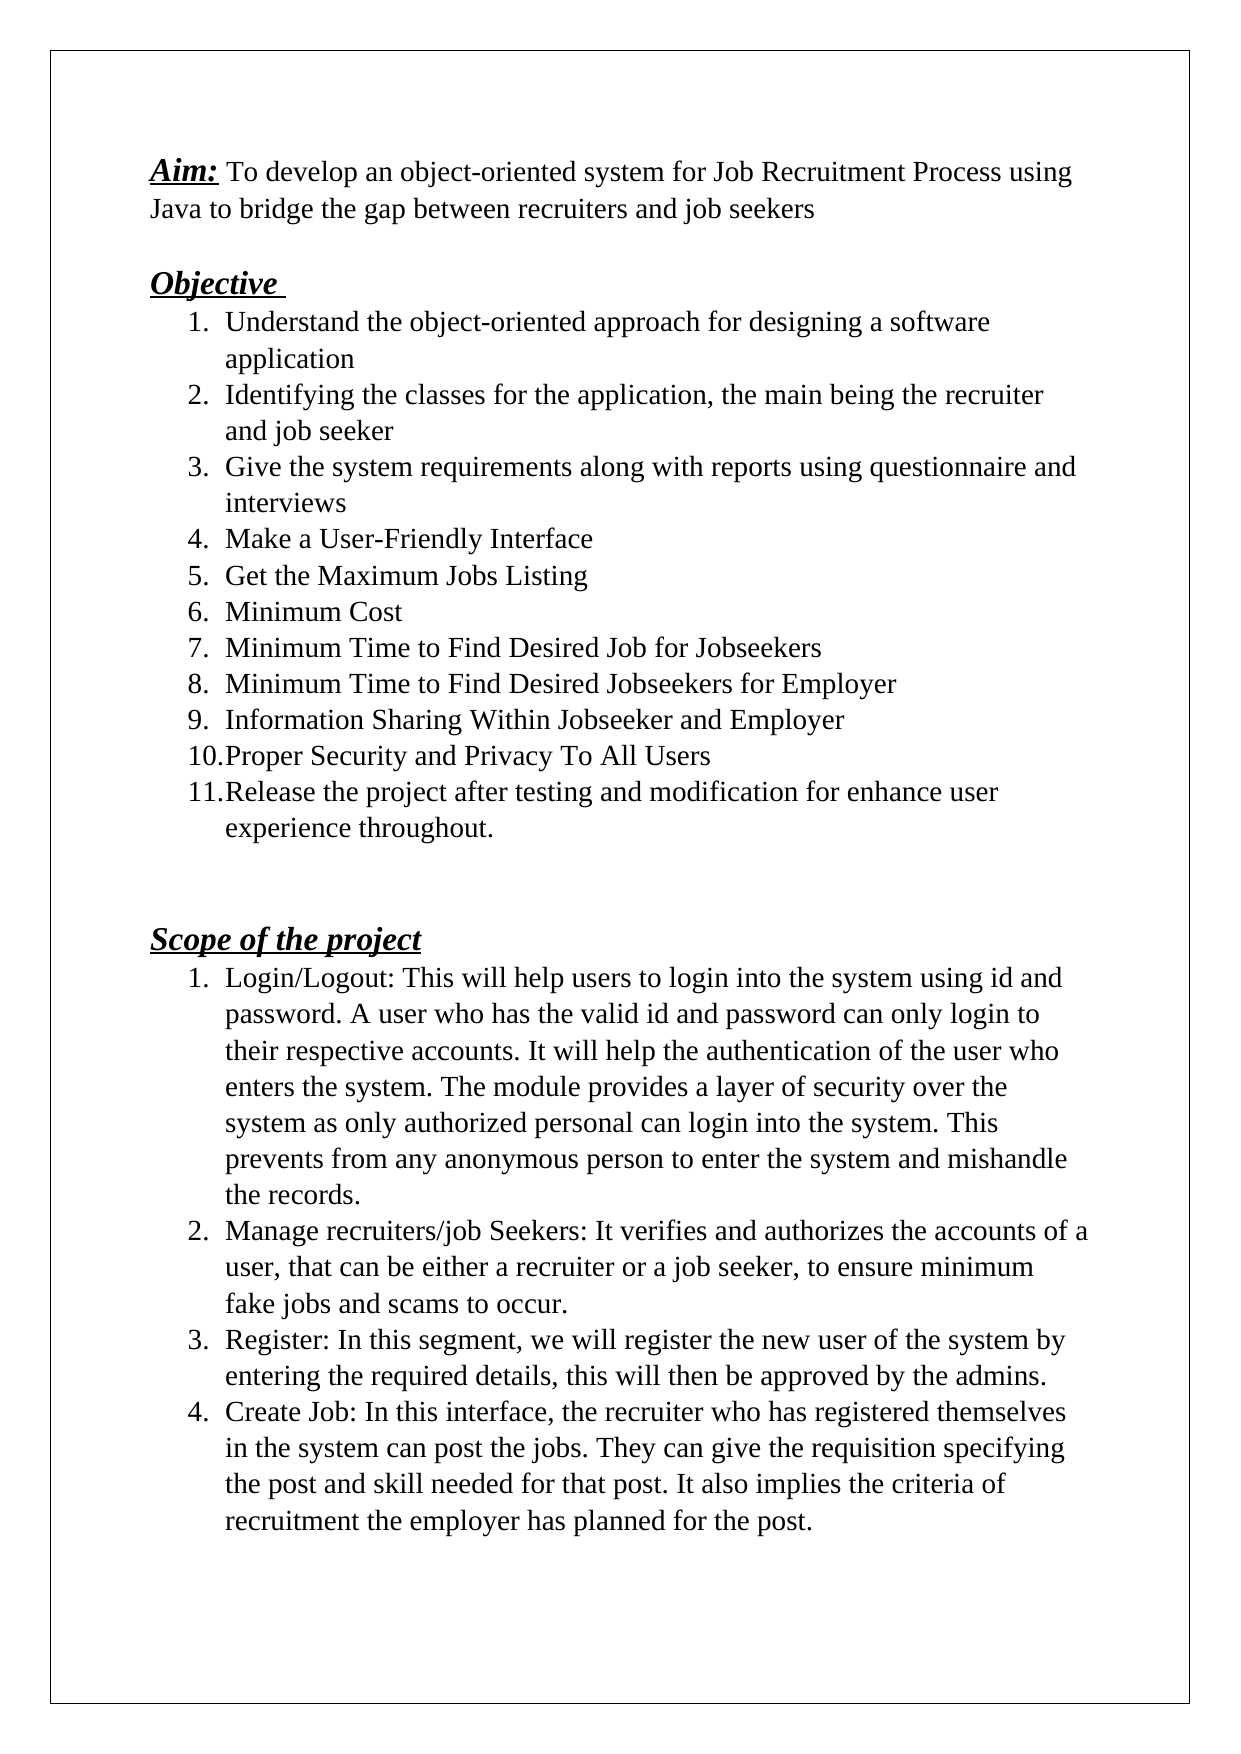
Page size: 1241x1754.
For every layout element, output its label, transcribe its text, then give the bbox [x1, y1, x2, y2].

text Aim: To develop an object-oriented system for Job Recruitment Process using Java to bridge the gap between recruiters and job seekers [150, 150, 1090, 224]
list Minimum Time to Find Desired Job for Jobseekers [187, 630, 1090, 663]
list Create Job: In this interface, the recruiter who has registered themselves in the system can post the jobs. They can give the requisition specifying the post and skill needed for that post. It also implies the criteria of recruitment the employer has planned for the post. [187, 1394, 1090, 1536]
list Proper Security and Privacy To All Users [187, 738, 1090, 772]
list Give the system requirements along with reports using questionnaire and interviews [187, 449, 1090, 519]
list Manage recruiters/job Seekers: It verifies and authorizes the accounts of a user, that can be either a recruiter or a job seeker, to ensure minimum fake jobs and scams to occur. [187, 1213, 1090, 1319]
list Information Sharing Within Jobseeker and Employer [187, 702, 1090, 736]
list Register: In this segment, we will register the new user of the system by entering the required details, this will then be approved by the admins. [187, 1322, 1090, 1392]
text Objective [150, 263, 1090, 302]
text Scope of the project [150, 919, 1090, 957]
list Minimum Cost [187, 594, 1090, 627]
list Release the project after testing and modification for enhance user experience throughout. [187, 774, 1090, 844]
list Login/Logout: This will help users to login into the system using id and password. A user who has the valid id and password can only login to their respective accounts. It will help the authentication of the user who enters the system. The module provides a layer of security over the system as only authorized personal can login into the system. This prevents from any anonymous person to enter the system and mishandle the records. [187, 960, 1090, 1211]
list Make a User-Friendly Interface [187, 521, 1090, 555]
list Minimum Time to Find Desired Jobseekers for Employer [187, 666, 1090, 699]
list Get the Maximum Jobs Listing [187, 558, 1090, 591]
list Identifying the classes for the application, the main being the recruiter and job seeker [187, 377, 1090, 447]
list Understand the object-oriented approach for designing a software application [187, 304, 1090, 374]
